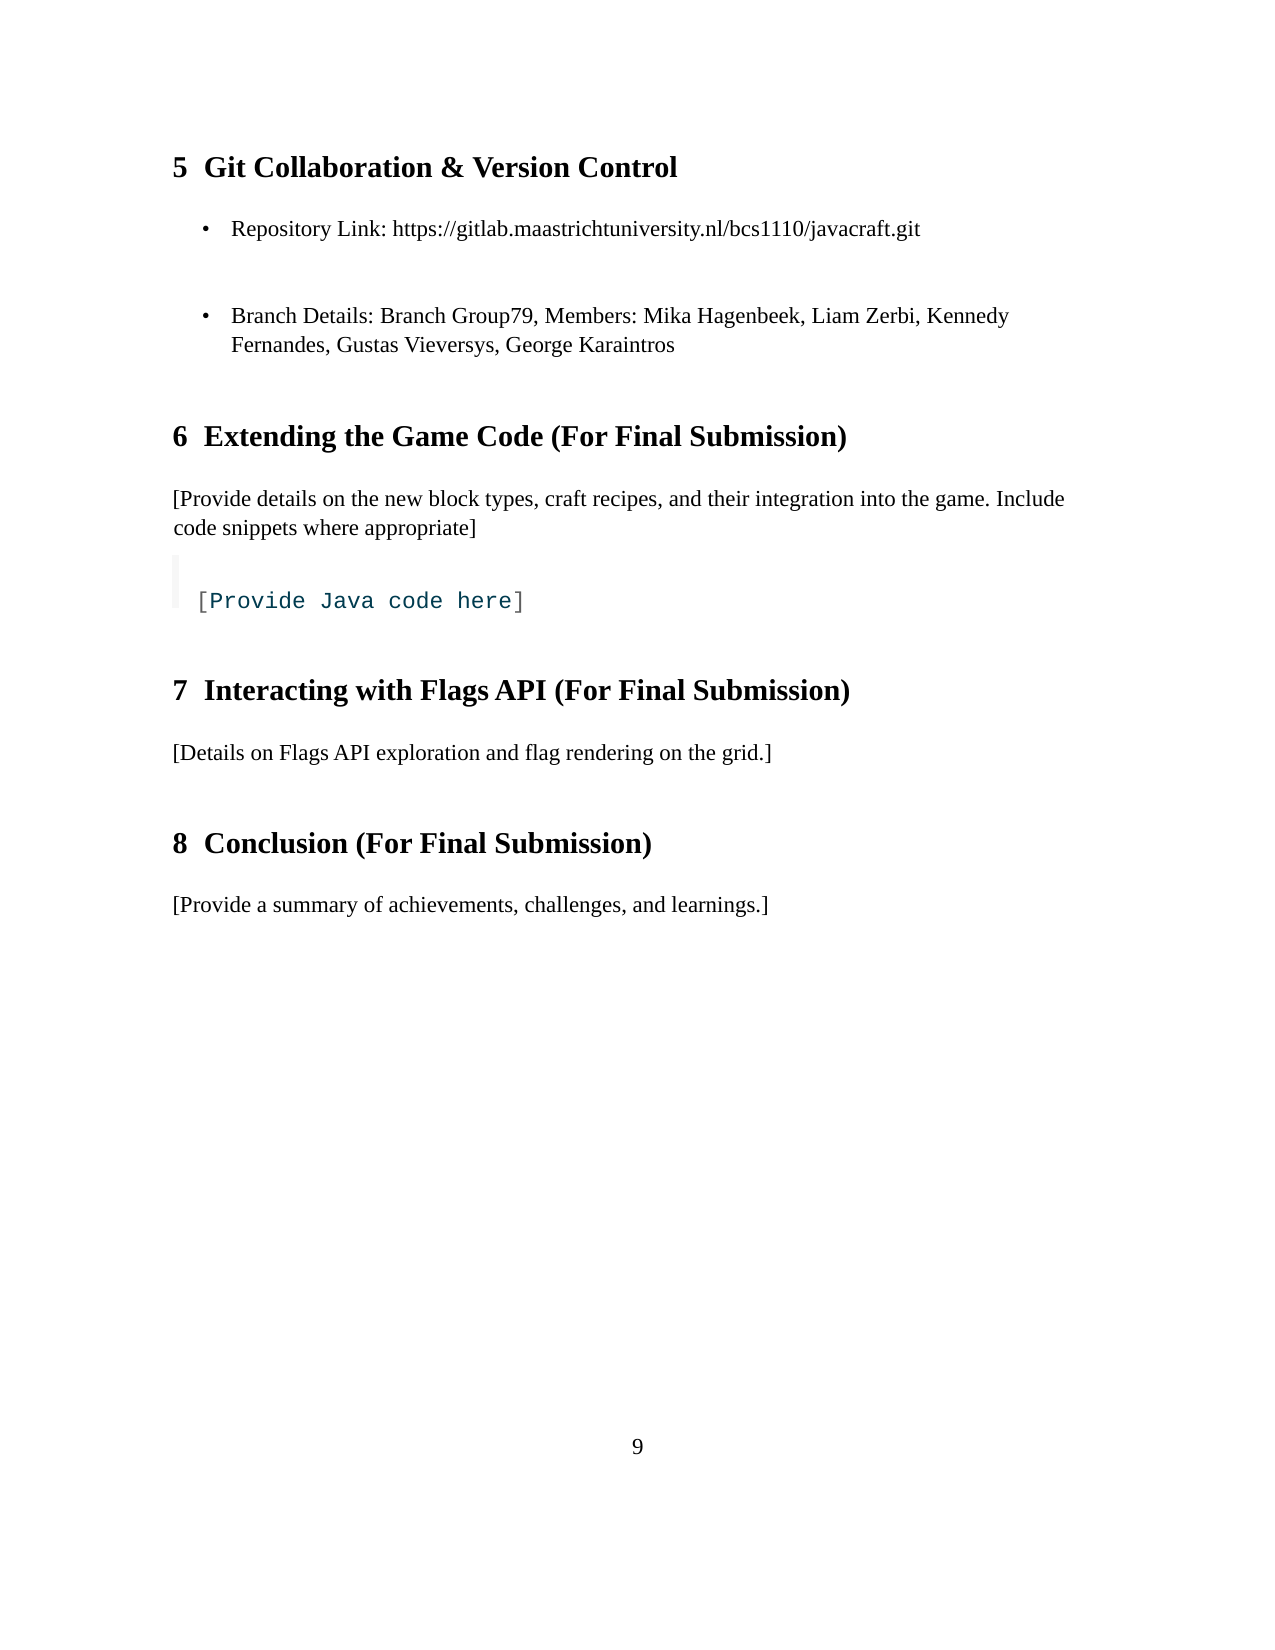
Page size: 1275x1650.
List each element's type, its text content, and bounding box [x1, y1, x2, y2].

subtitle Interacting with Flags API (For Final Submission) [172, 672, 1106, 707]
text [Provide Java code here] [175, 555, 556, 615]
list Branch Details: Branch Group79, Members: Mika Hagenbeek, Liam Zerbi, Kennedy Fernandes, Gustas Vieversys, George Karaintros [202, 302, 1019, 358]
list Repository Link: https://gitlab.maastrichtuniversity.nl/bcs1110/javacraft.git [202, 215, 1019, 242]
subtitle Conclusion (For Final Submission) [172, 825, 1106, 860]
subtitle Git Collaboration & Version Control [172, 149, 1106, 183]
text [Provide a summary of achievements, challenges, and learnings.] [172, 891, 1106, 918]
text [Provide details on the new block types, craft recipes, and their integration into the game. Include code snippets where appropriate] [172, 485, 1106, 540]
text [Details on Flags API exploration and flag rendering on the grid.] [172, 739, 1106, 765]
subtitle Extending the Game Code (For Final Submission) [172, 418, 1106, 453]
